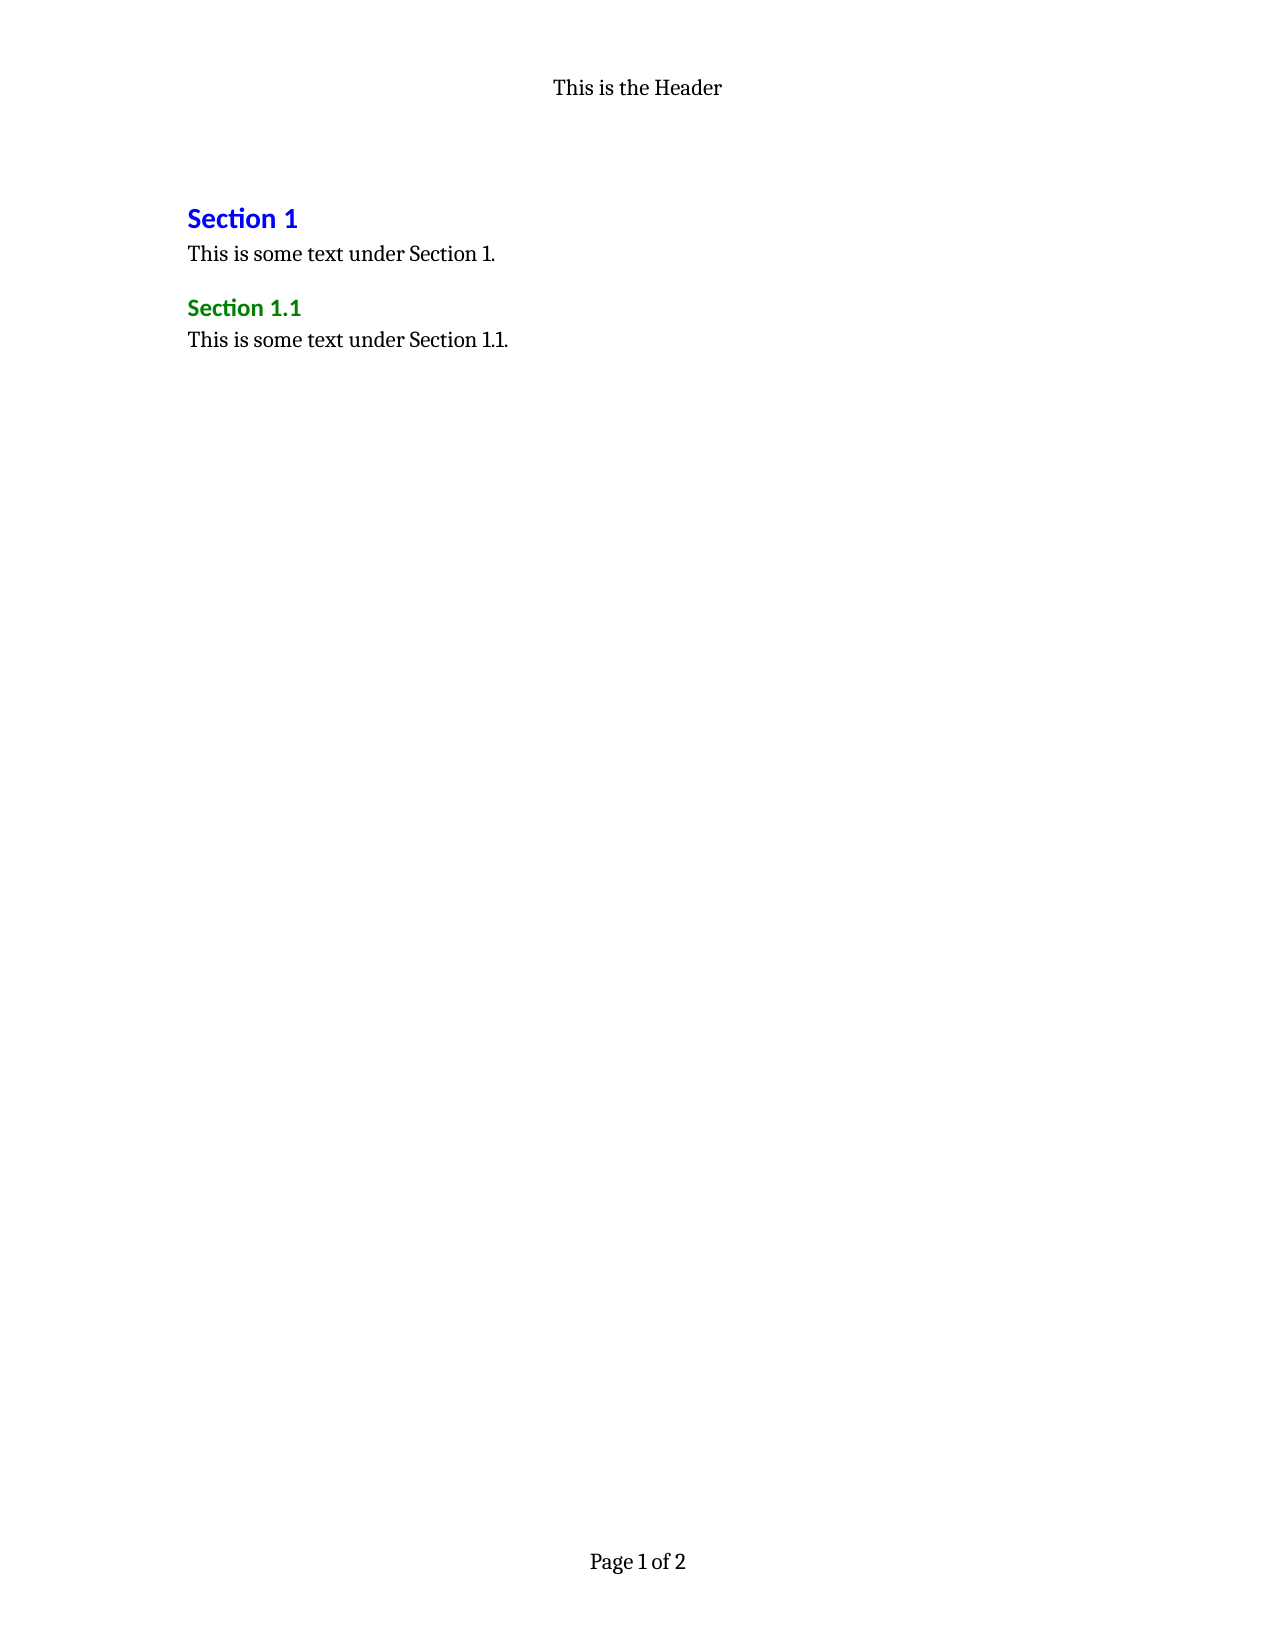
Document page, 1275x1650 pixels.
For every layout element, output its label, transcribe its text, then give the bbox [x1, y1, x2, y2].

text This is some text under Section 1.1. [187, 327, 1087, 353]
subtitle Section 1.1 [187, 292, 1087, 322]
text This is some text under Section 1. [187, 241, 1087, 267]
subtitle Section 1 [187, 200, 1087, 236]
